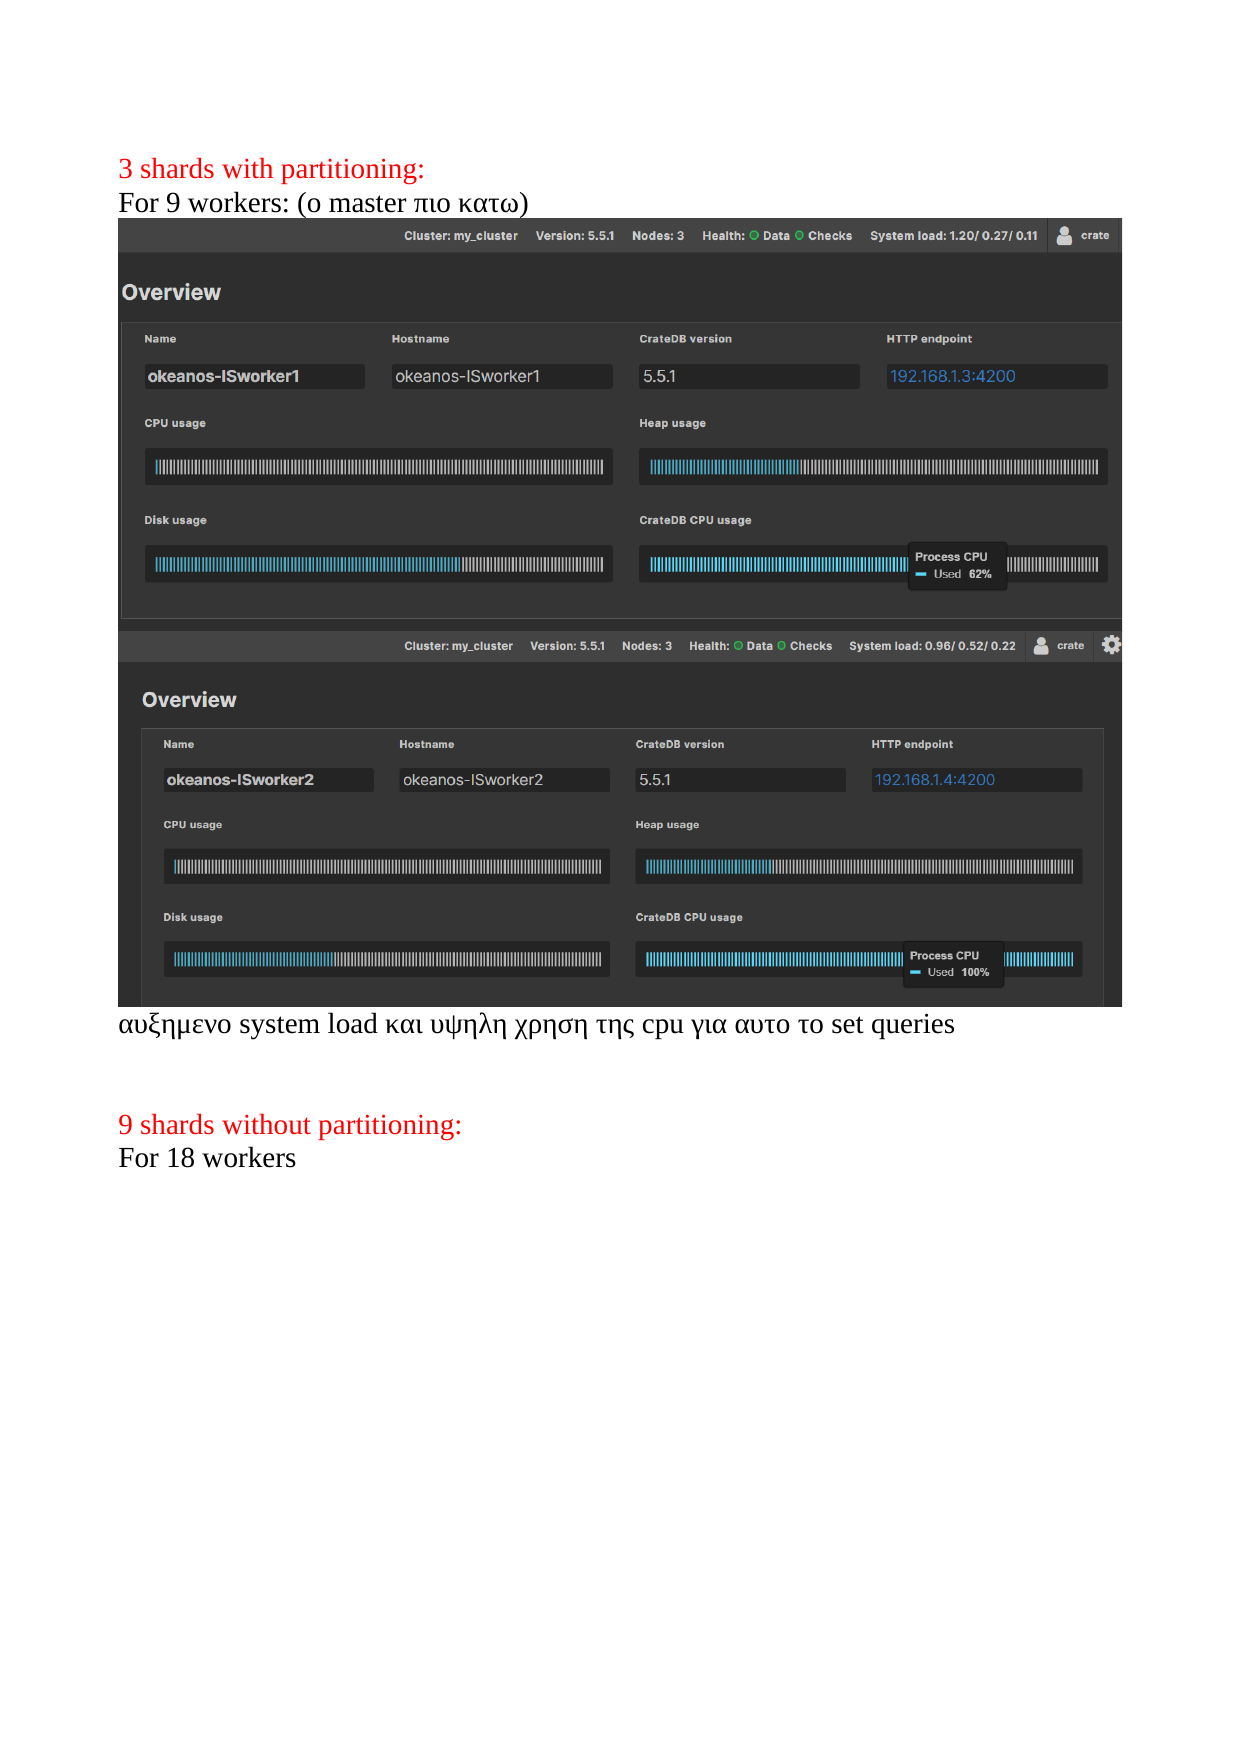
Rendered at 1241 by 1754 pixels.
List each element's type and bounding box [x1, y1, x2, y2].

picture [118, 218, 1123, 1007]
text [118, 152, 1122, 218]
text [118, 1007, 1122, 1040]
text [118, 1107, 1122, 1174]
